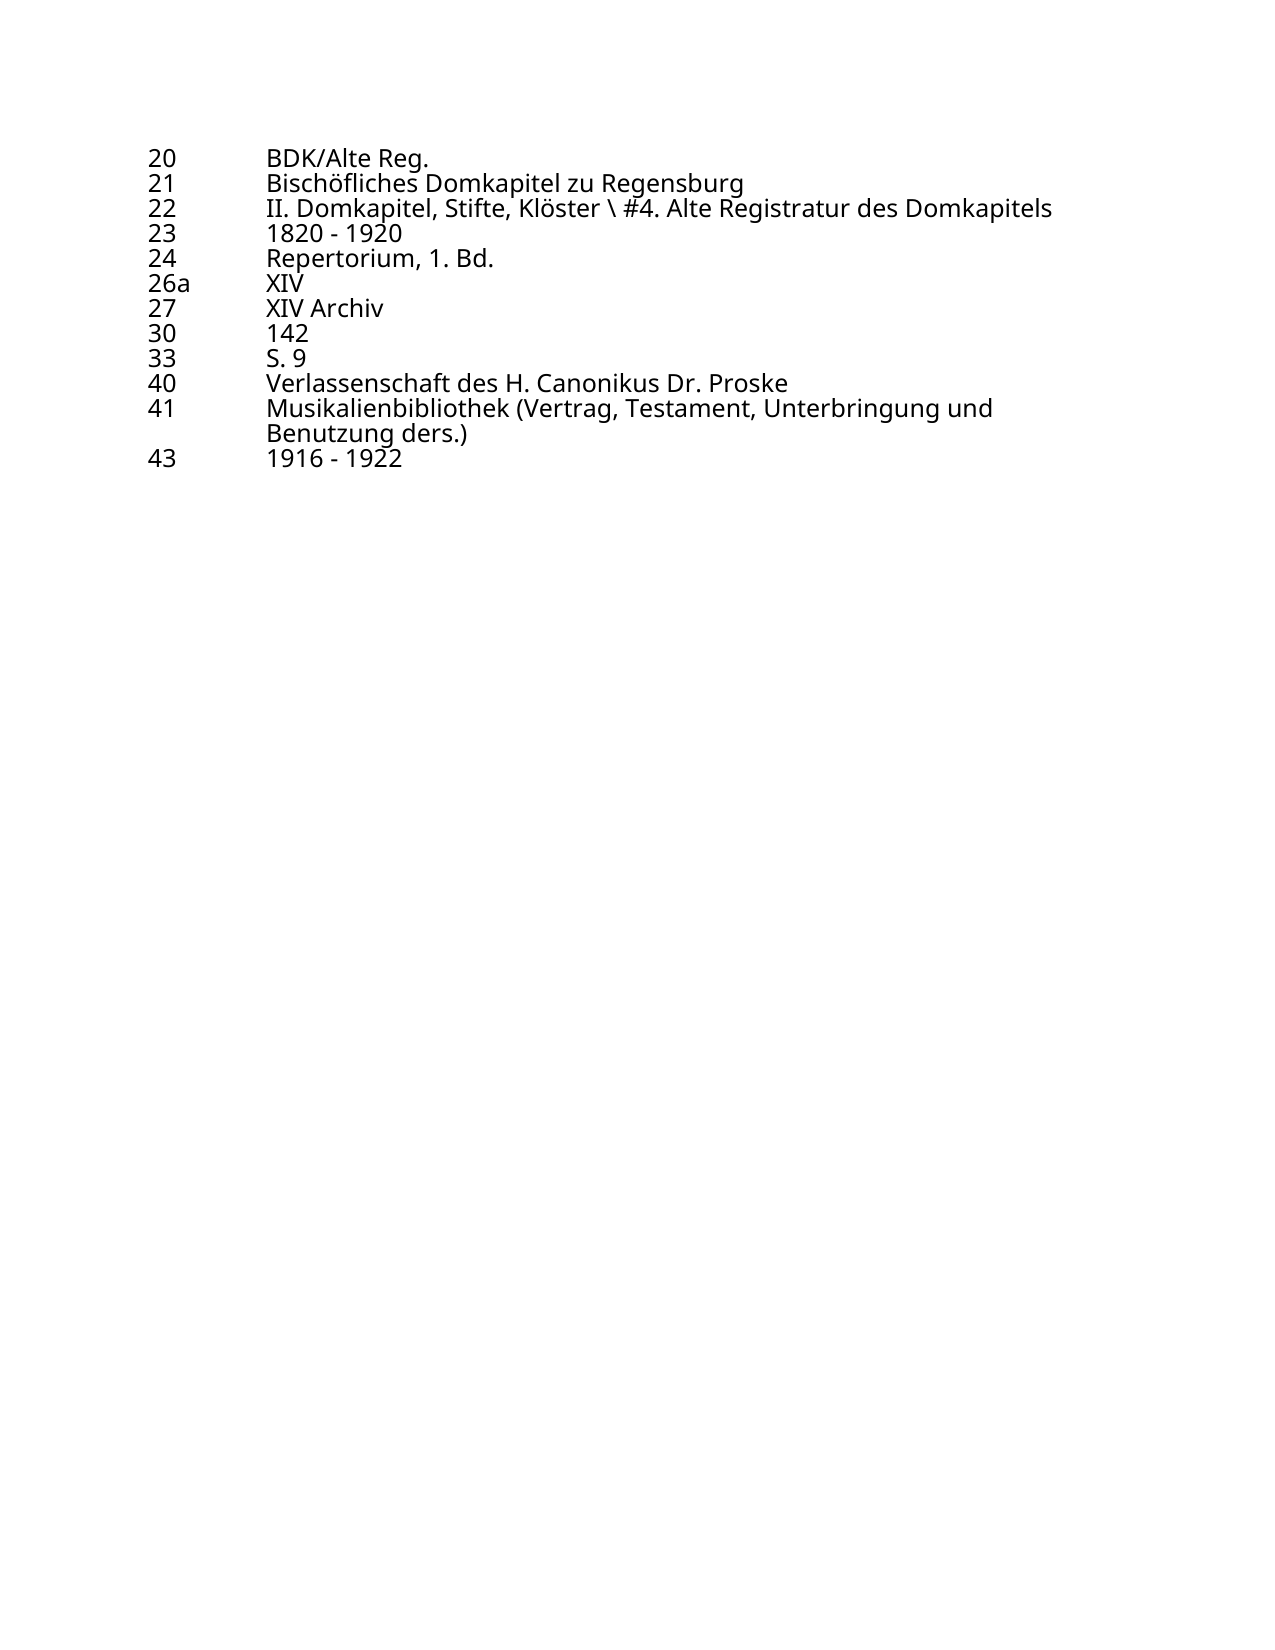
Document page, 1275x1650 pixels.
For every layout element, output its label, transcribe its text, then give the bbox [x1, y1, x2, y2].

text 26a XIV [148, 273, 1127, 298]
text 24 Repertorium, 1. Bd. [148, 248, 1127, 273]
text 41 s[Musikalienbibliothek]s (Vertrag, Testament, Unterbringung und Benutzung ders.) [148, 398, 1127, 448]
text 30 142 [148, 323, 1127, 348]
text 27 XIV Archiv [148, 298, 1127, 323]
text 22 II. Domkapitel, Stifte, Klöster \ #4. Alte Registratur des Domkapitels [148, 198, 1127, 223]
text 33 S. 9 [148, 348, 1127, 373]
text 20 BDK/Alte Reg. [148, 148, 1127, 173]
text 40 Verlassenschaft des p[5{H. Canonikus} 4{Dr.} 1{Proske}]p [148, 373, 1127, 398]
text 23 1820 - 1920 [148, 223, 1127, 248]
text 21 Bischöfliches Domkapitel zu Regensburg [148, 173, 1127, 198]
text 43 1916 - 1922 [148, 448, 1127, 473]
